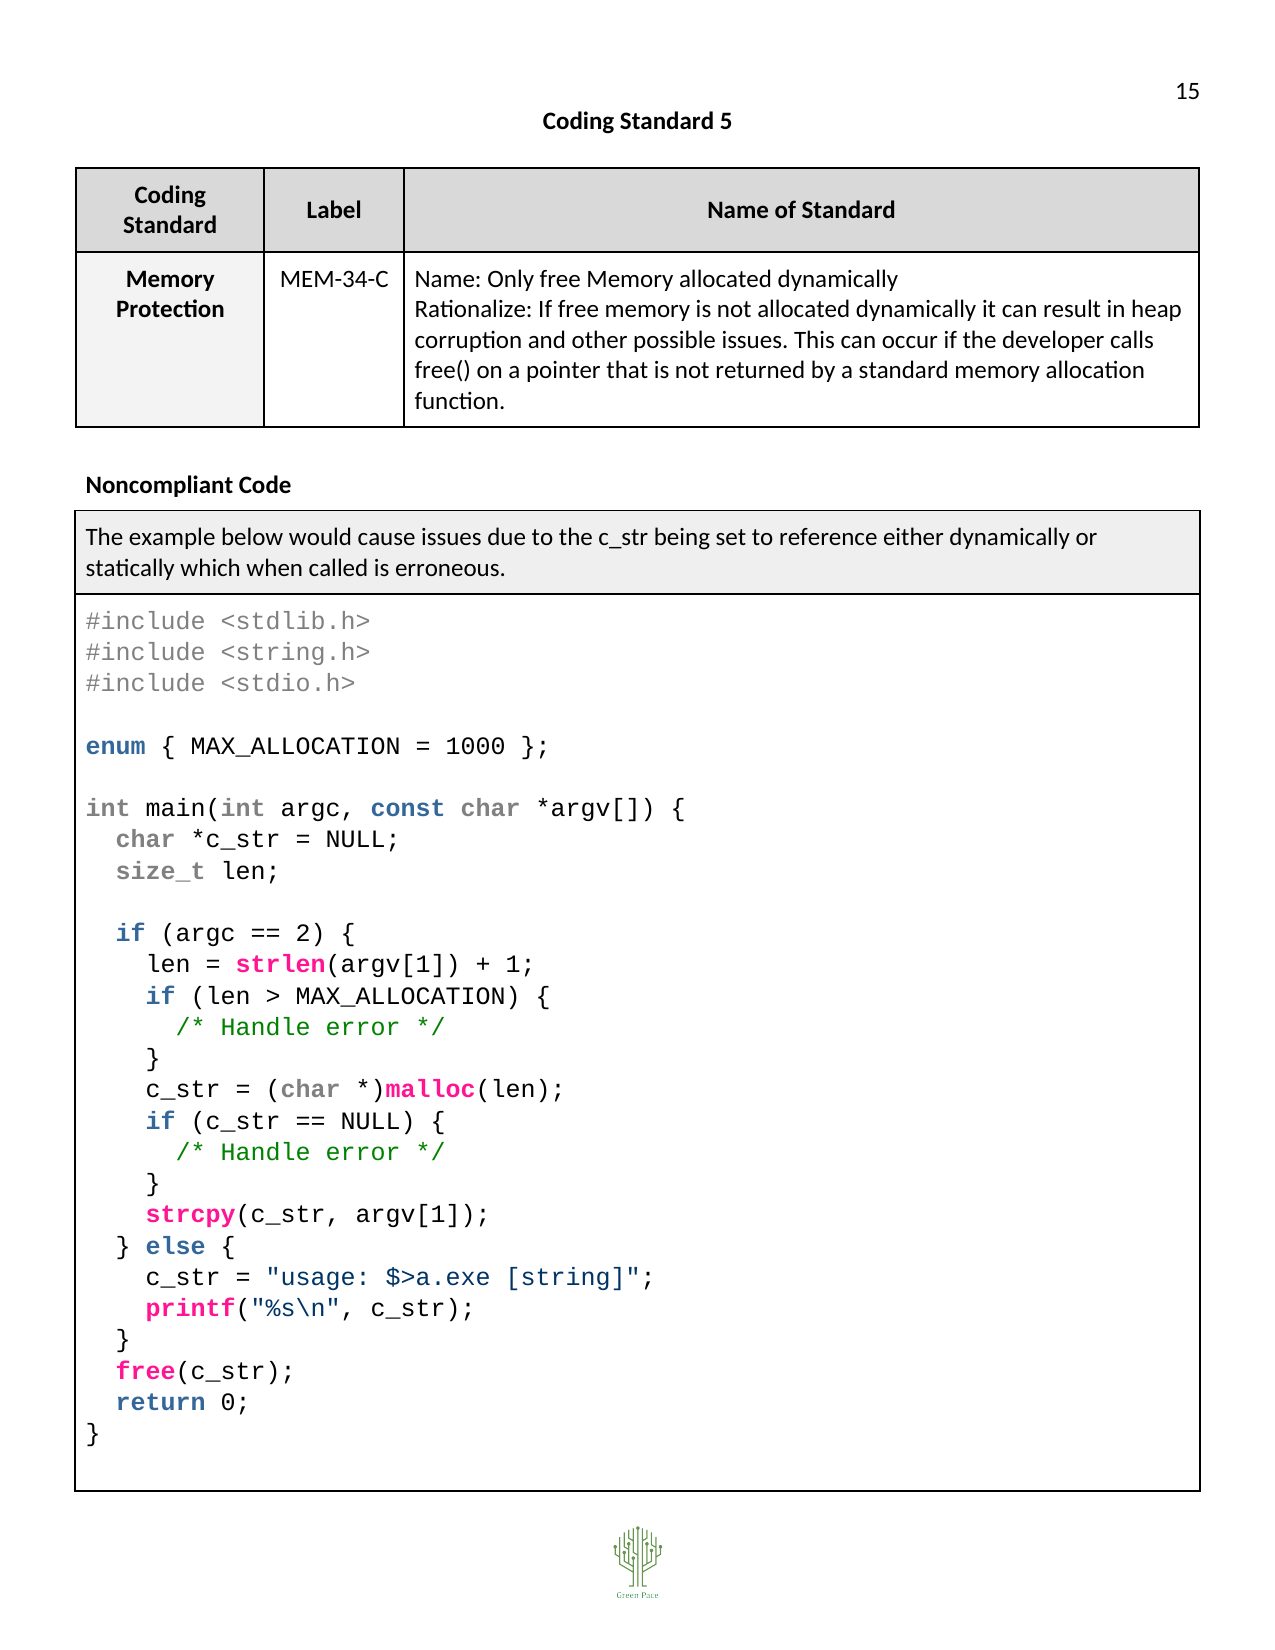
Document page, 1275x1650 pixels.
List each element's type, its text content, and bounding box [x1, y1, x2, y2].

table_cell Memory Protection [77, 253, 263, 426]
subtitle Coding Standard 5 [75, 106, 1200, 136]
table_header Name of Standard [405, 169, 1198, 251]
picture [605, 1521, 670, 1606]
table_header Label [265, 169, 403, 251]
table_cell The example below would cause issues due to the c_str being set to reference either dynamically or statically which when called is erroneous. [76, 511, 1199, 593]
table_cell Name: Only free Memory allocated dynamically Rationalize: If free memory is not allocated dynamically it can result in heap corruption and other possible issues. This can occur if the developer calls free() on a pointer that is not returned by a standard memory allocation function. [405, 253, 1198, 426]
table_cell MEM-34-C [265, 253, 403, 426]
table_cell #include <stdlib.h> #include <string.h> #include <stdio.h> enum { MAX_ALLOCATION = 1000 }; int main(int argc, const char *argv[]) { char *c_str = NULL; size_t len; if (argc == 2) { len = strlen(argv[1]) + 1; if (len > MAX_ALLOCATION) { /* Handle error */ } c_str = (char *)malloc(len); if (c_str == NULL) { /* Handle error */ } strcpy(c_str, argv[1]); } else { c_str = "usage: $>a.exe [string]"; printf("%s\n", c_str); } free(c_str); return 0; } [76, 595, 1199, 1490]
table_header Coding Standard [77, 169, 263, 251]
table_header Noncompliant Code [75, 459, 1200, 510]
